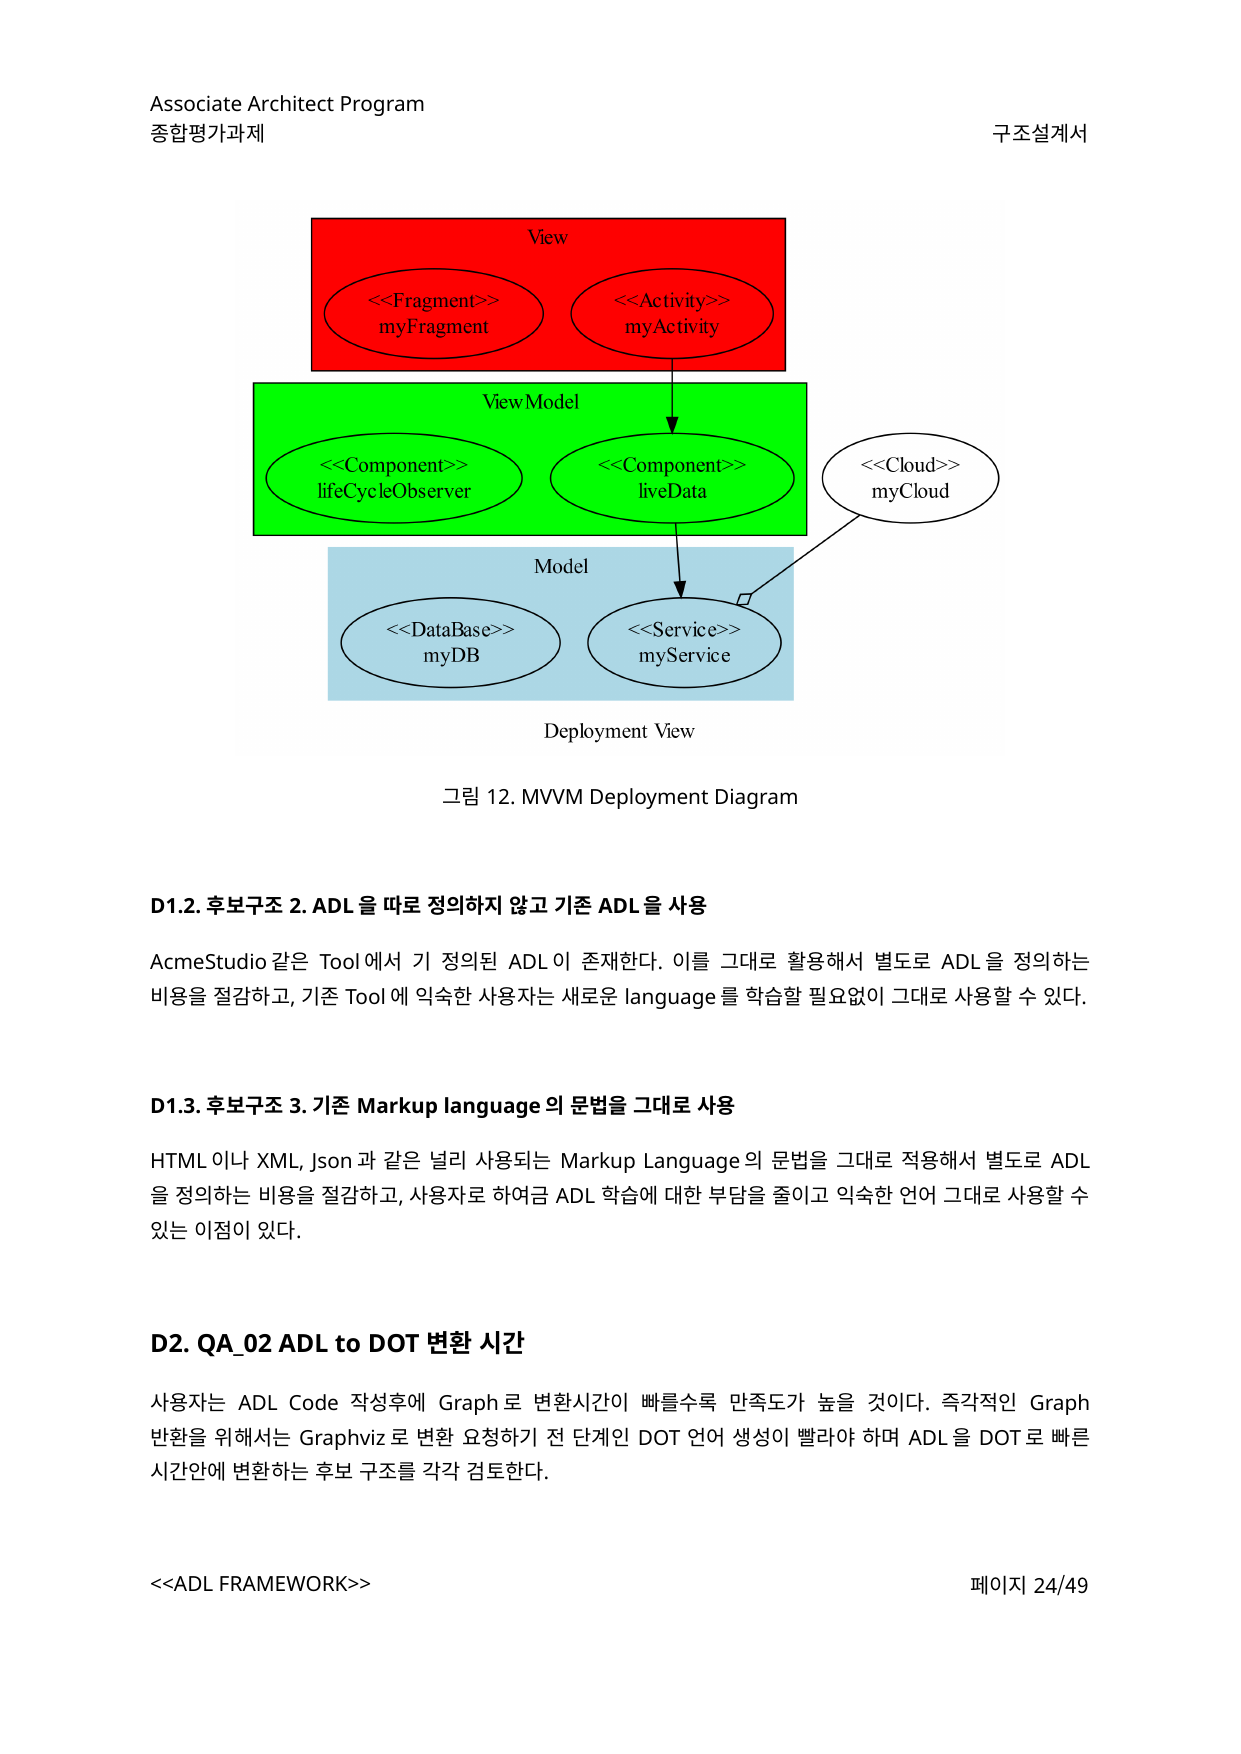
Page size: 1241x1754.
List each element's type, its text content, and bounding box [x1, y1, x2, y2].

text AcmeStudio같은 Tool에서 기 정의된 ADL이 존재한다. 이를 그대로 활용해서 별도로 ADL을 정의하는 비용을 절감하고, 기존 Tool에 익숙한 사용자는 새로운 language를 학습할 필요없이 그대로 사용할 수 있다. [150, 945, 1090, 1010]
text QA_02 ADL to DOT 변환 시간 [150, 1323, 1090, 1360]
picture [235, 200, 1005, 756]
text HTML이나 XML, Json과 같은 널리 사용되는 Markup Language의 문법을 그대로 적용해서 별도로 ADL을 정의하는 비용을 절감하고, 사용자로 하여금 ADL 학습에 대한 부담을 줄이고 익숙한 언어 그대로 사용할 수 있는 이점이 있다. [150, 1145, 1090, 1245]
